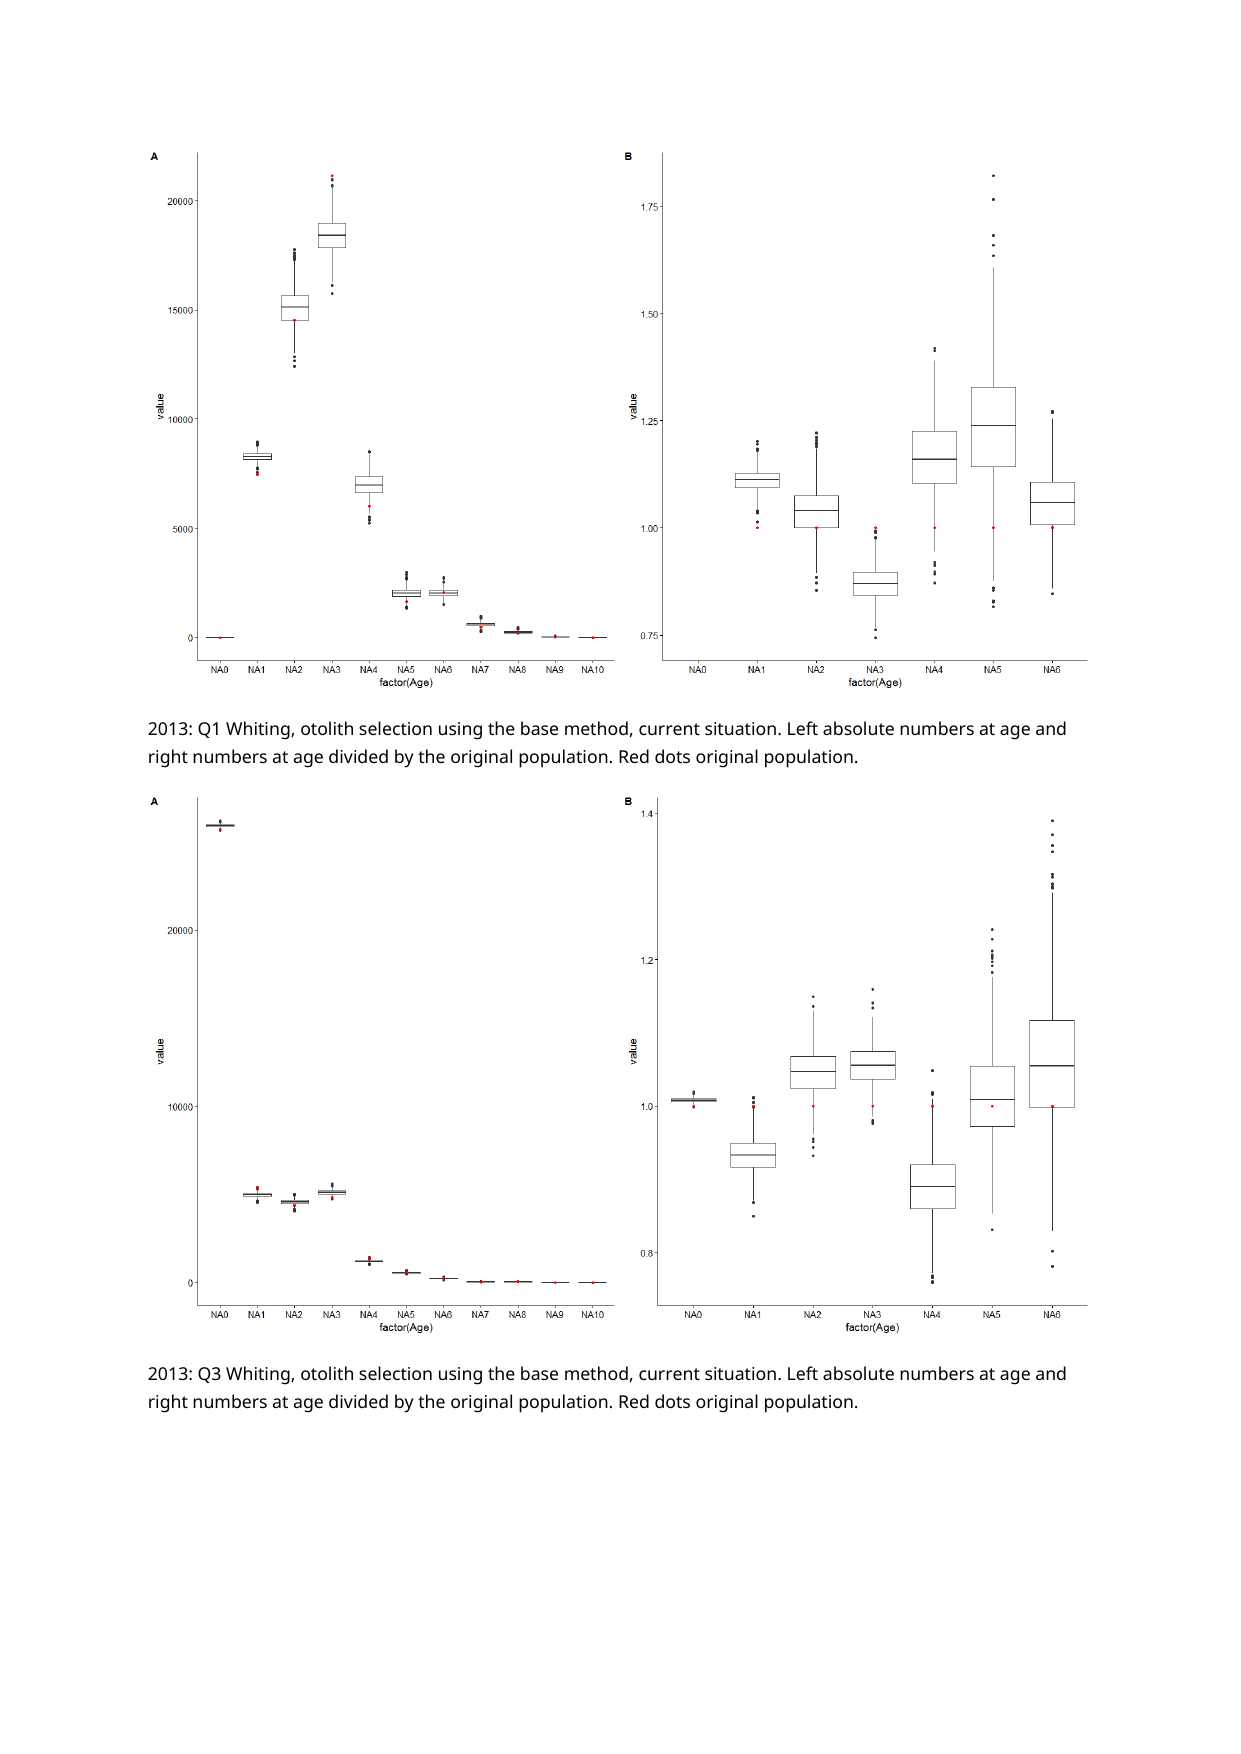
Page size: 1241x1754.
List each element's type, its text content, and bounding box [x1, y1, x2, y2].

picture [147, 792, 1093, 1338]
text 2013: Q3 Whiting, otolith selection using the base method, current situation. Left absolute numbers at age and right numbers at age divided by the original population. Red dots original population. [148, 1362, 1093, 1414]
picture [147, 147, 1093, 693]
text 2013: Q1 Whiting, otolith selection using the base method, current situation. Left absolute numbers at age and right numbers at age divided by the original population. Red dots original population. [148, 717, 1093, 768]
